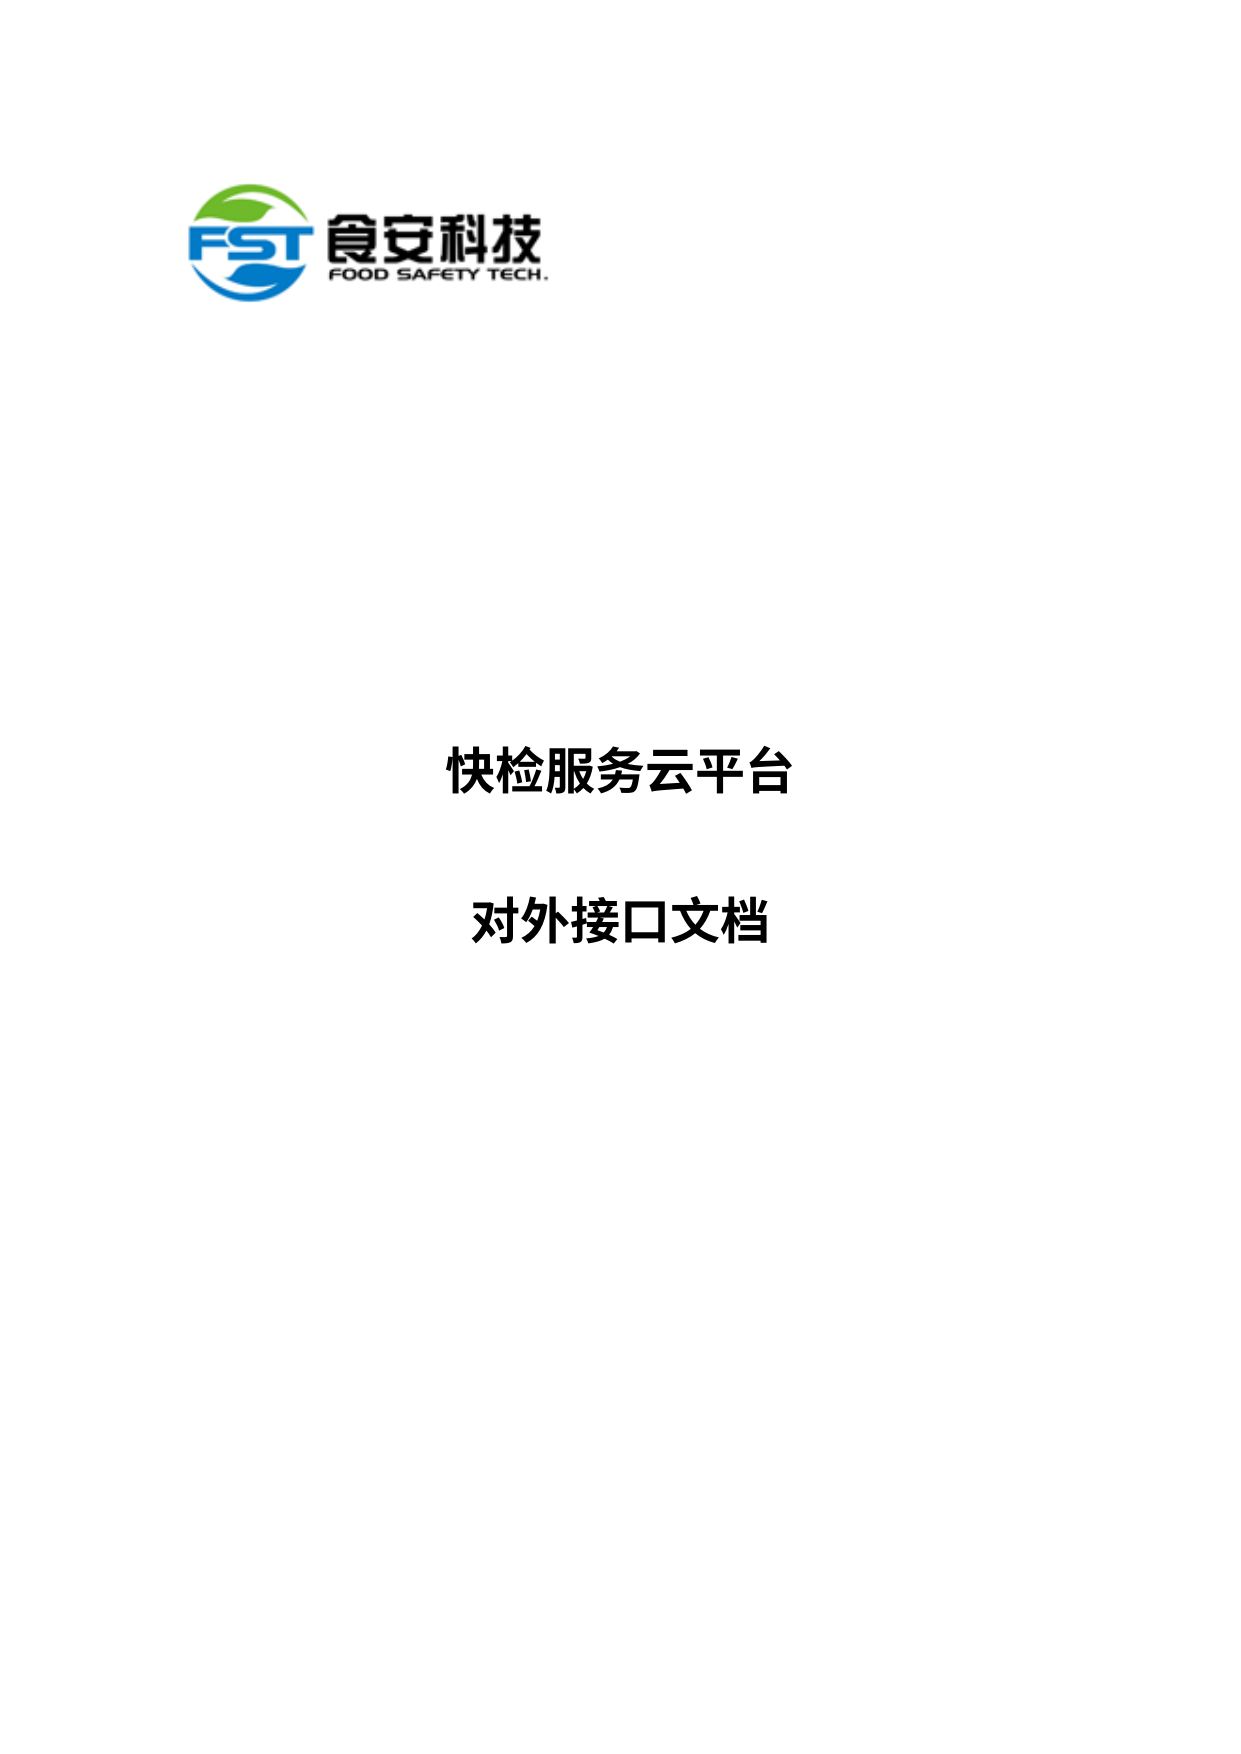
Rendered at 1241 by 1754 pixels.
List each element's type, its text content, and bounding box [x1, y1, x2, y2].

text 快检服务云平台 [187, 719, 1053, 816]
picture [187, 183, 552, 304]
text 对外接口文档 [187, 869, 1053, 966]
